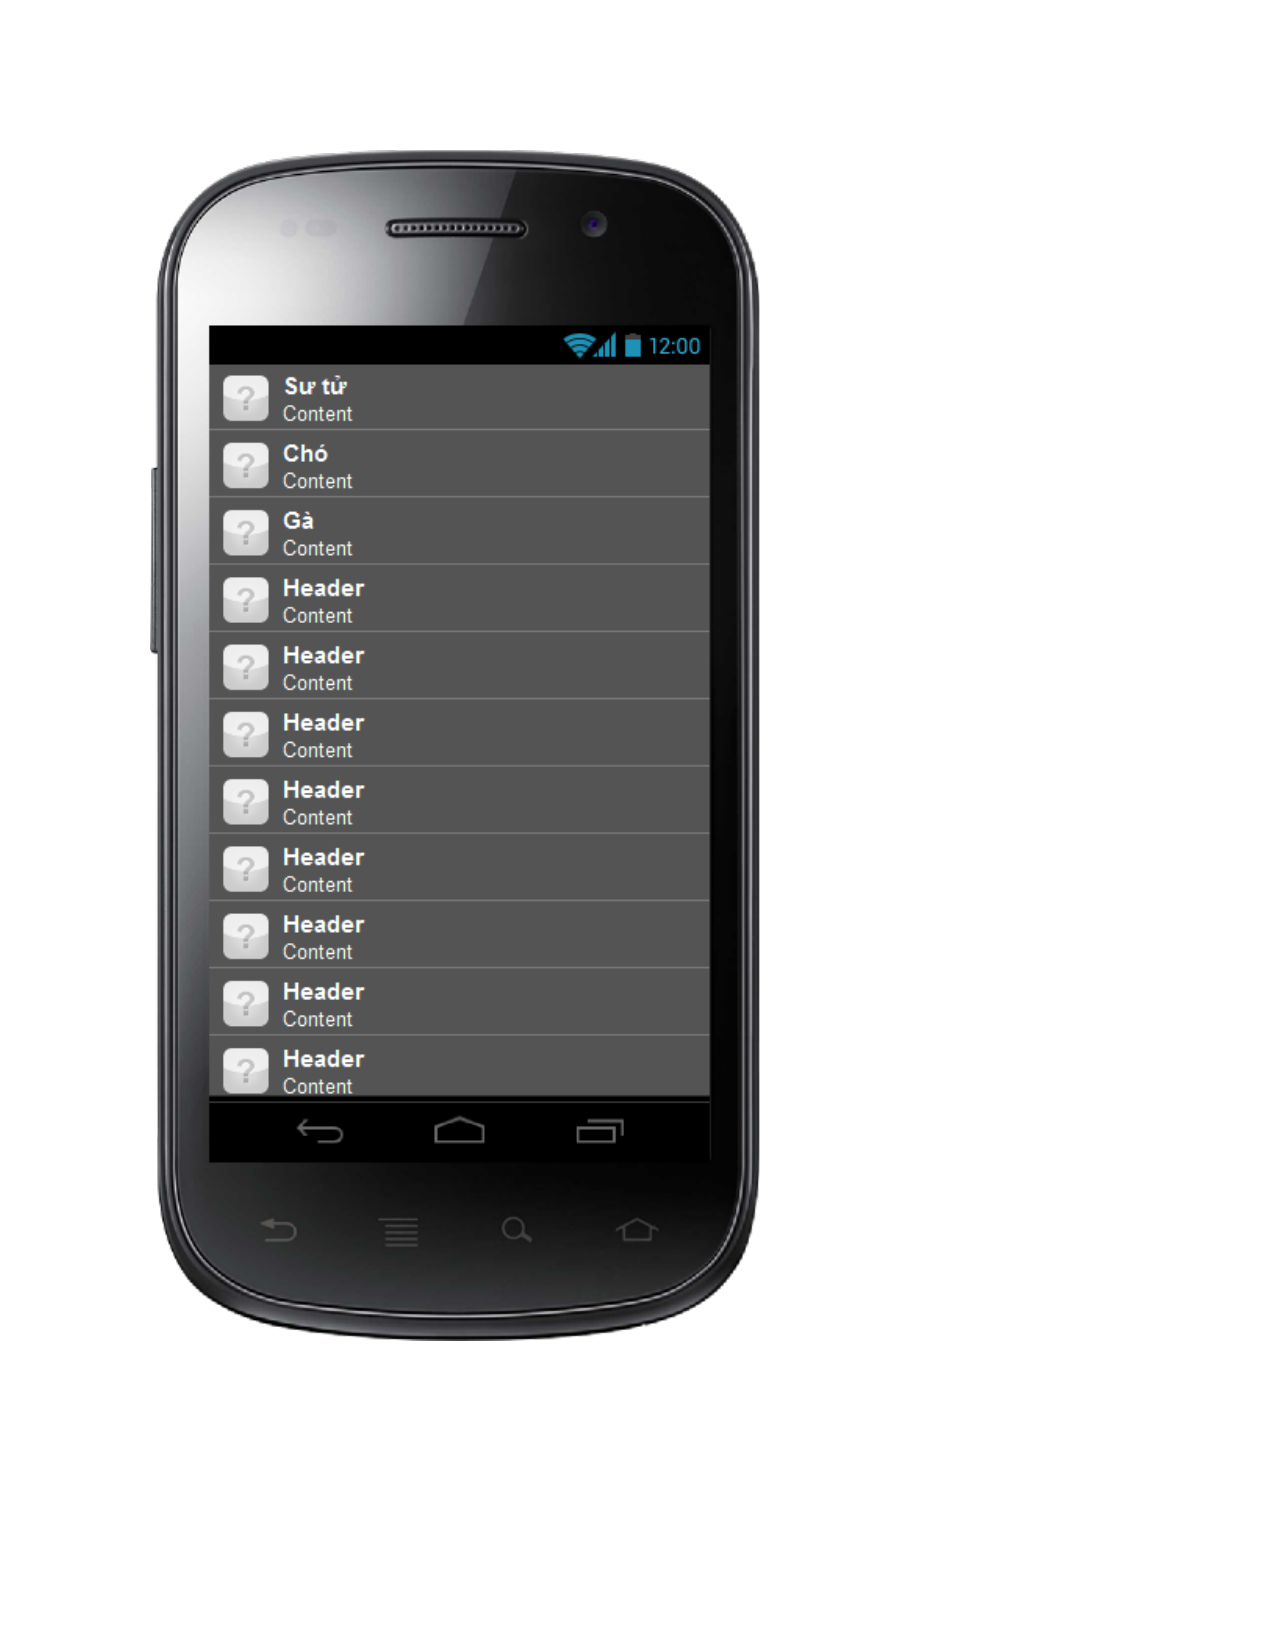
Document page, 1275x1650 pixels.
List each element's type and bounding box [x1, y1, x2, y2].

picture [150, 150, 760, 1341]
